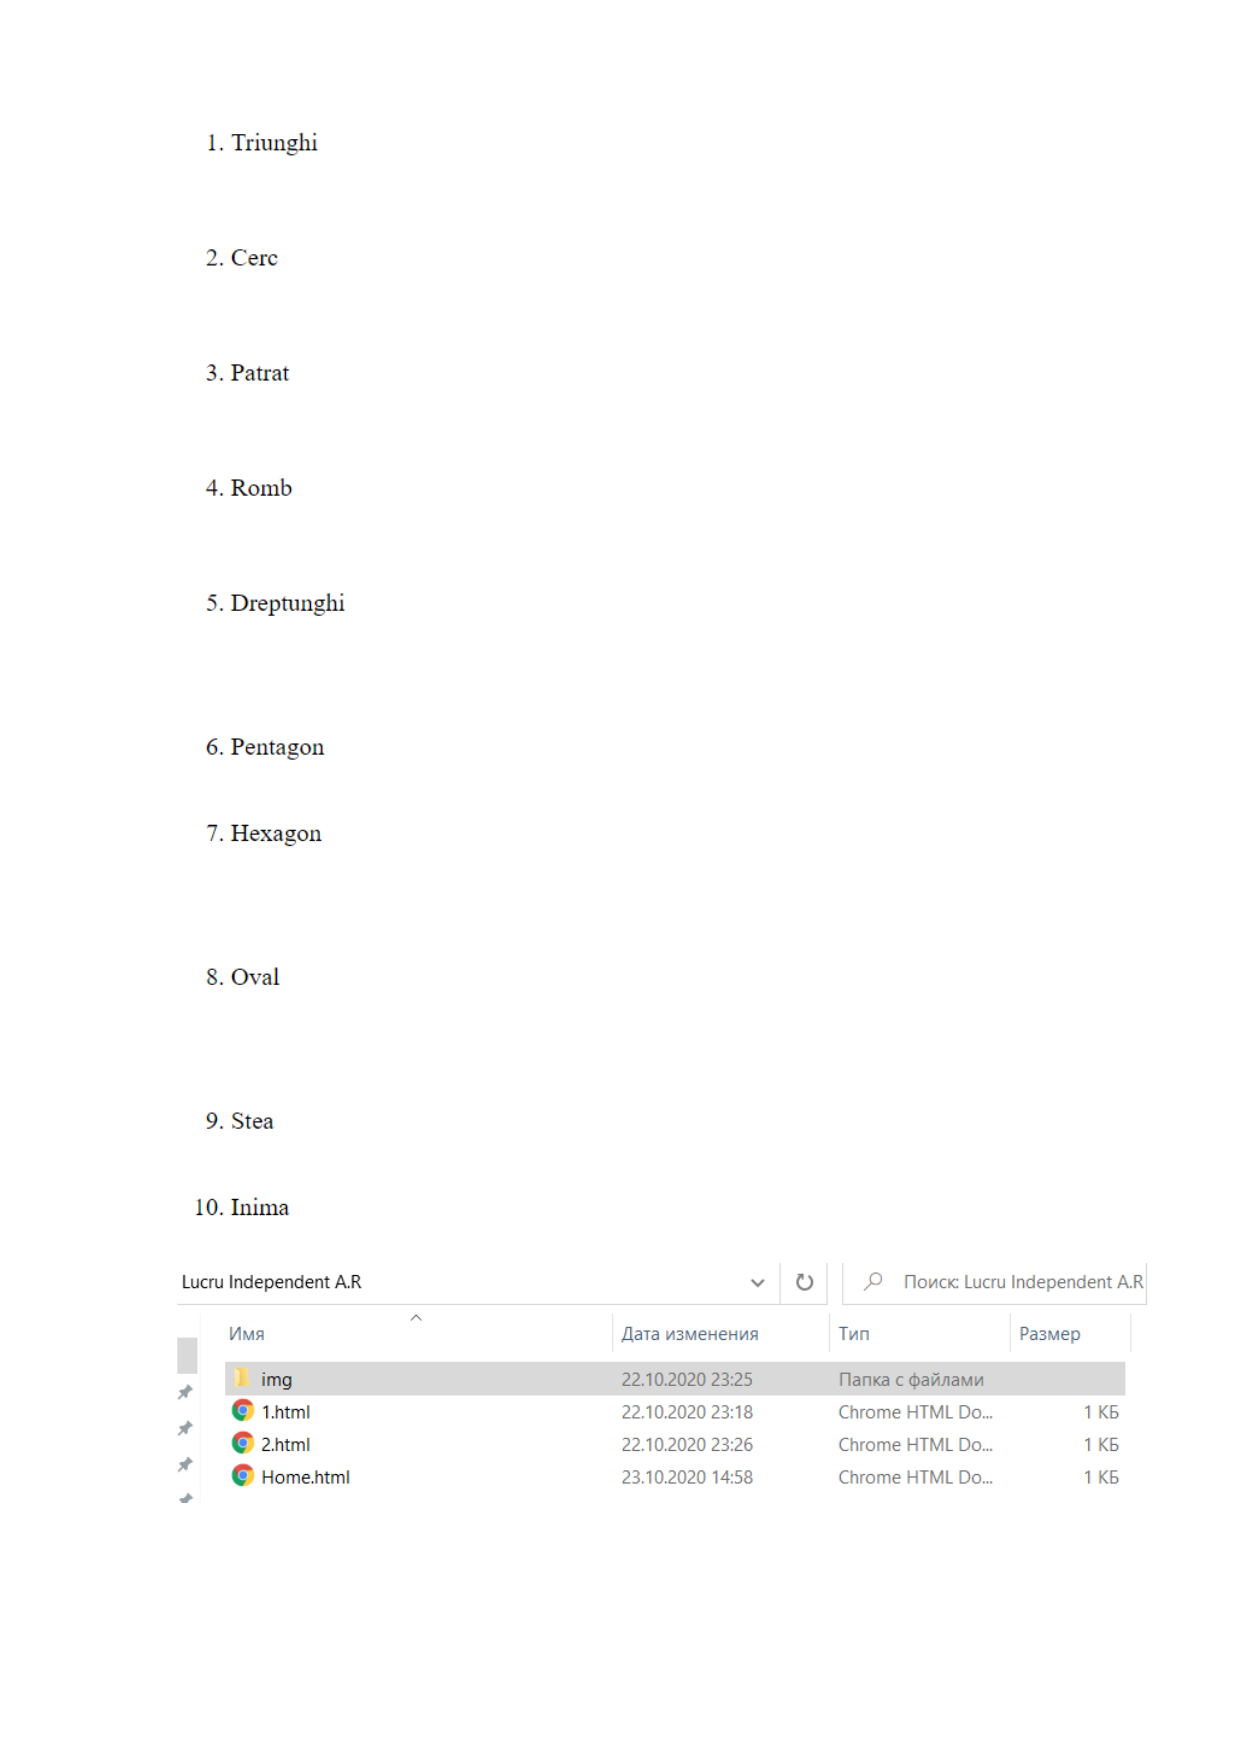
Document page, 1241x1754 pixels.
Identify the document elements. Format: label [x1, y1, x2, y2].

picture [177, 1263, 1152, 1503]
picture [177, 118, 374, 1239]
